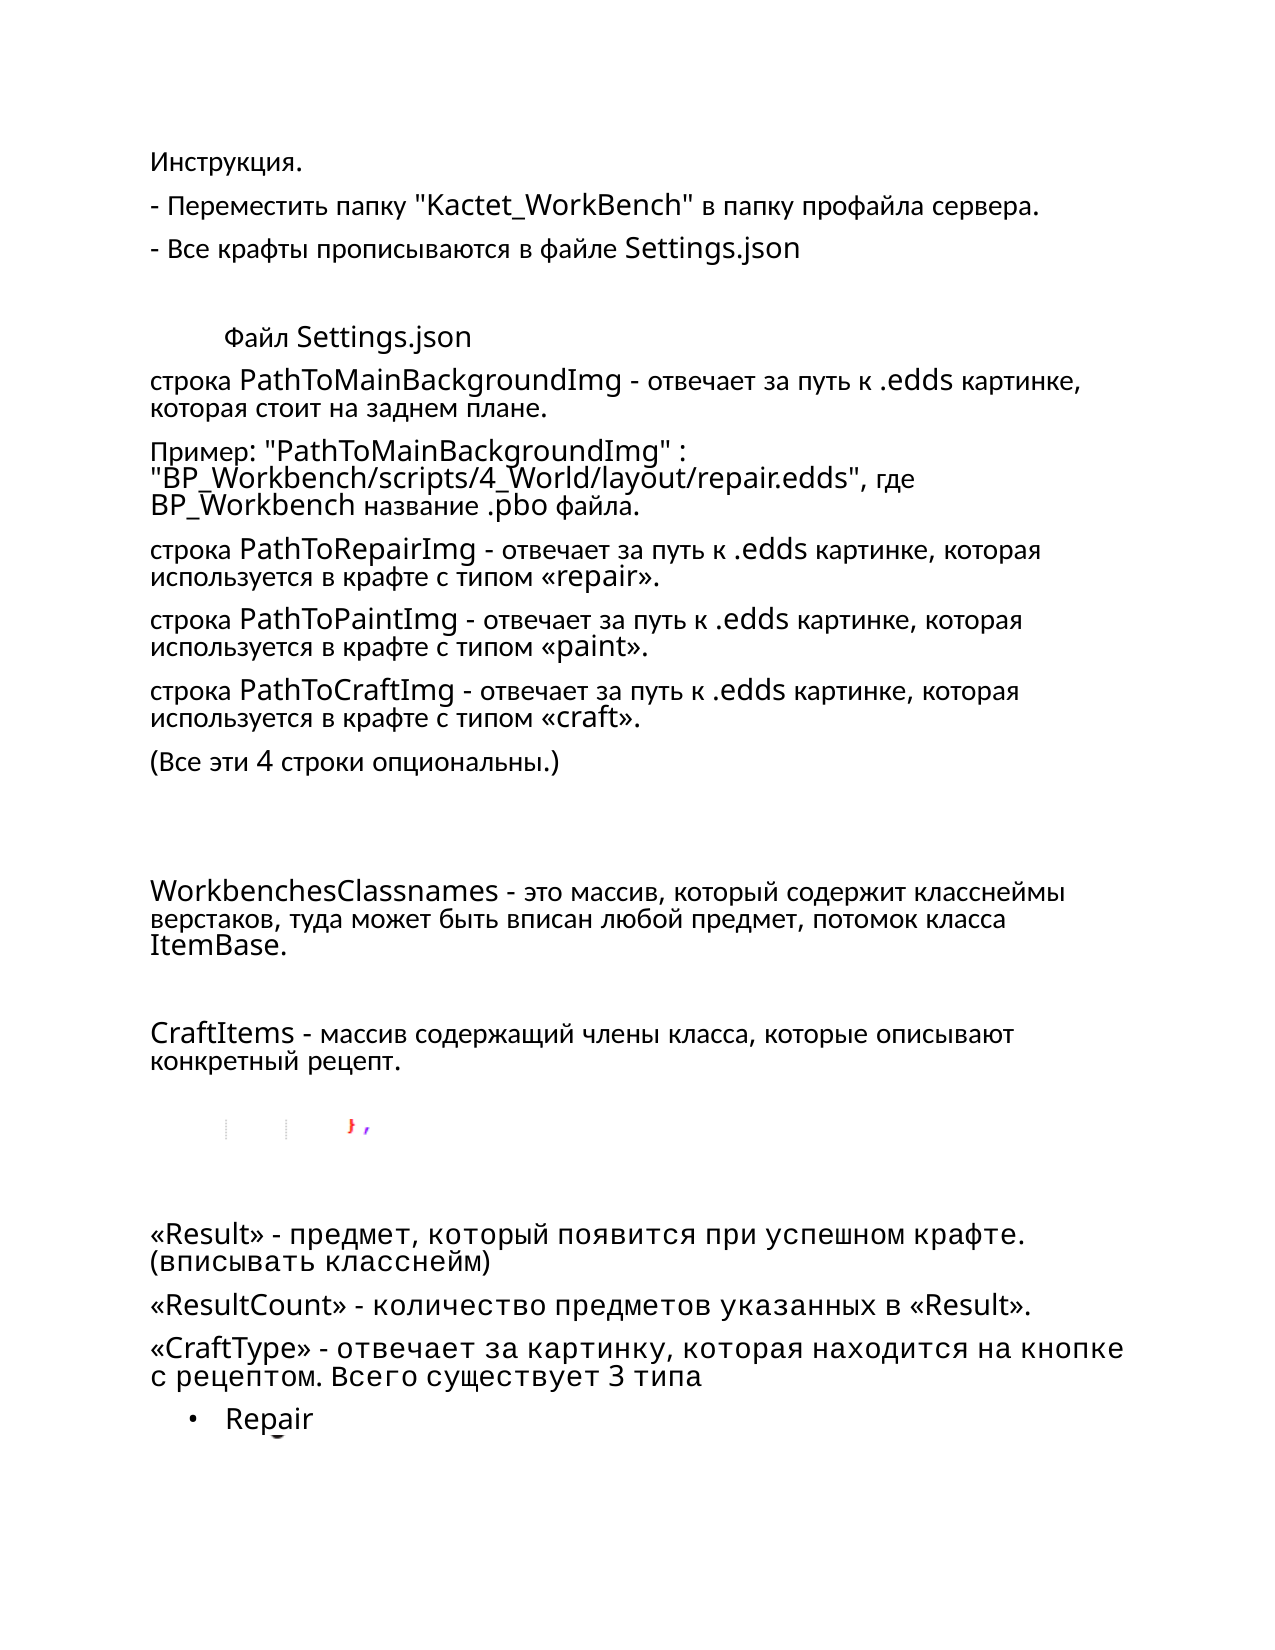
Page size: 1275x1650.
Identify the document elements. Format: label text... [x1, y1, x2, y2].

text строка PathToMainBackgroundImg - отвечает за путь к .edds картинке, которая стоит на заднем плане. [150, 369, 1125, 423]
text строка PathToCraftImg - отвечает за путь к .edds картинке, которая используется в крафте с типом «craft». [150, 679, 1125, 733]
text - Все крафты прописываются в файле Settings.json [150, 237, 1125, 264]
text WorkbenchesClassnames - это массив, который содержит класснеймы верстаков, туда может быть вписан любой предмет, потомок класса ItemBase. [150, 880, 1125, 961]
text Файл Settings.json [150, 326, 1125, 353]
text CraftItems - массив содержащий члены класса, которые описывают конкретный рецепт. [150, 1022, 1125, 1076]
text «Result» - предмет, который появится при успешном крафте. (вписывать класснейм) [150, 1223, 1125, 1277]
list Repair [187, 1408, 1125, 1435]
text (Все эти 4 строки опциональны.) [150, 749, 1125, 776]
text Пример: "PathToMainBackgroundImg" : "BP_Workbench/scripts/4_World/layout/repair.edds", где BP_Workbench название .pbo файла. [150, 440, 1125, 521]
text строка PathToPaintImg - отвечает за путь к .edds картинке, которая используется в крафте с типом «paint». [150, 608, 1125, 662]
text «CraftType» - отвечает за картинку, которая находится на кнопке с рецептом. Всего существует 3 типа [150, 1337, 1125, 1391]
text Инструкция. [150, 150, 1125, 177]
text строка PathToRepairImg - отвечает за путь к .edds картинке, которая используется в крафте с типом «repair». [150, 537, 1125, 591]
text - Переместить папку "Kactet_WorkBench" в папку профайла сервера. [150, 194, 1125, 221]
text «ResultCount» - количество предметов указанных в «Result». [150, 1294, 1125, 1321]
